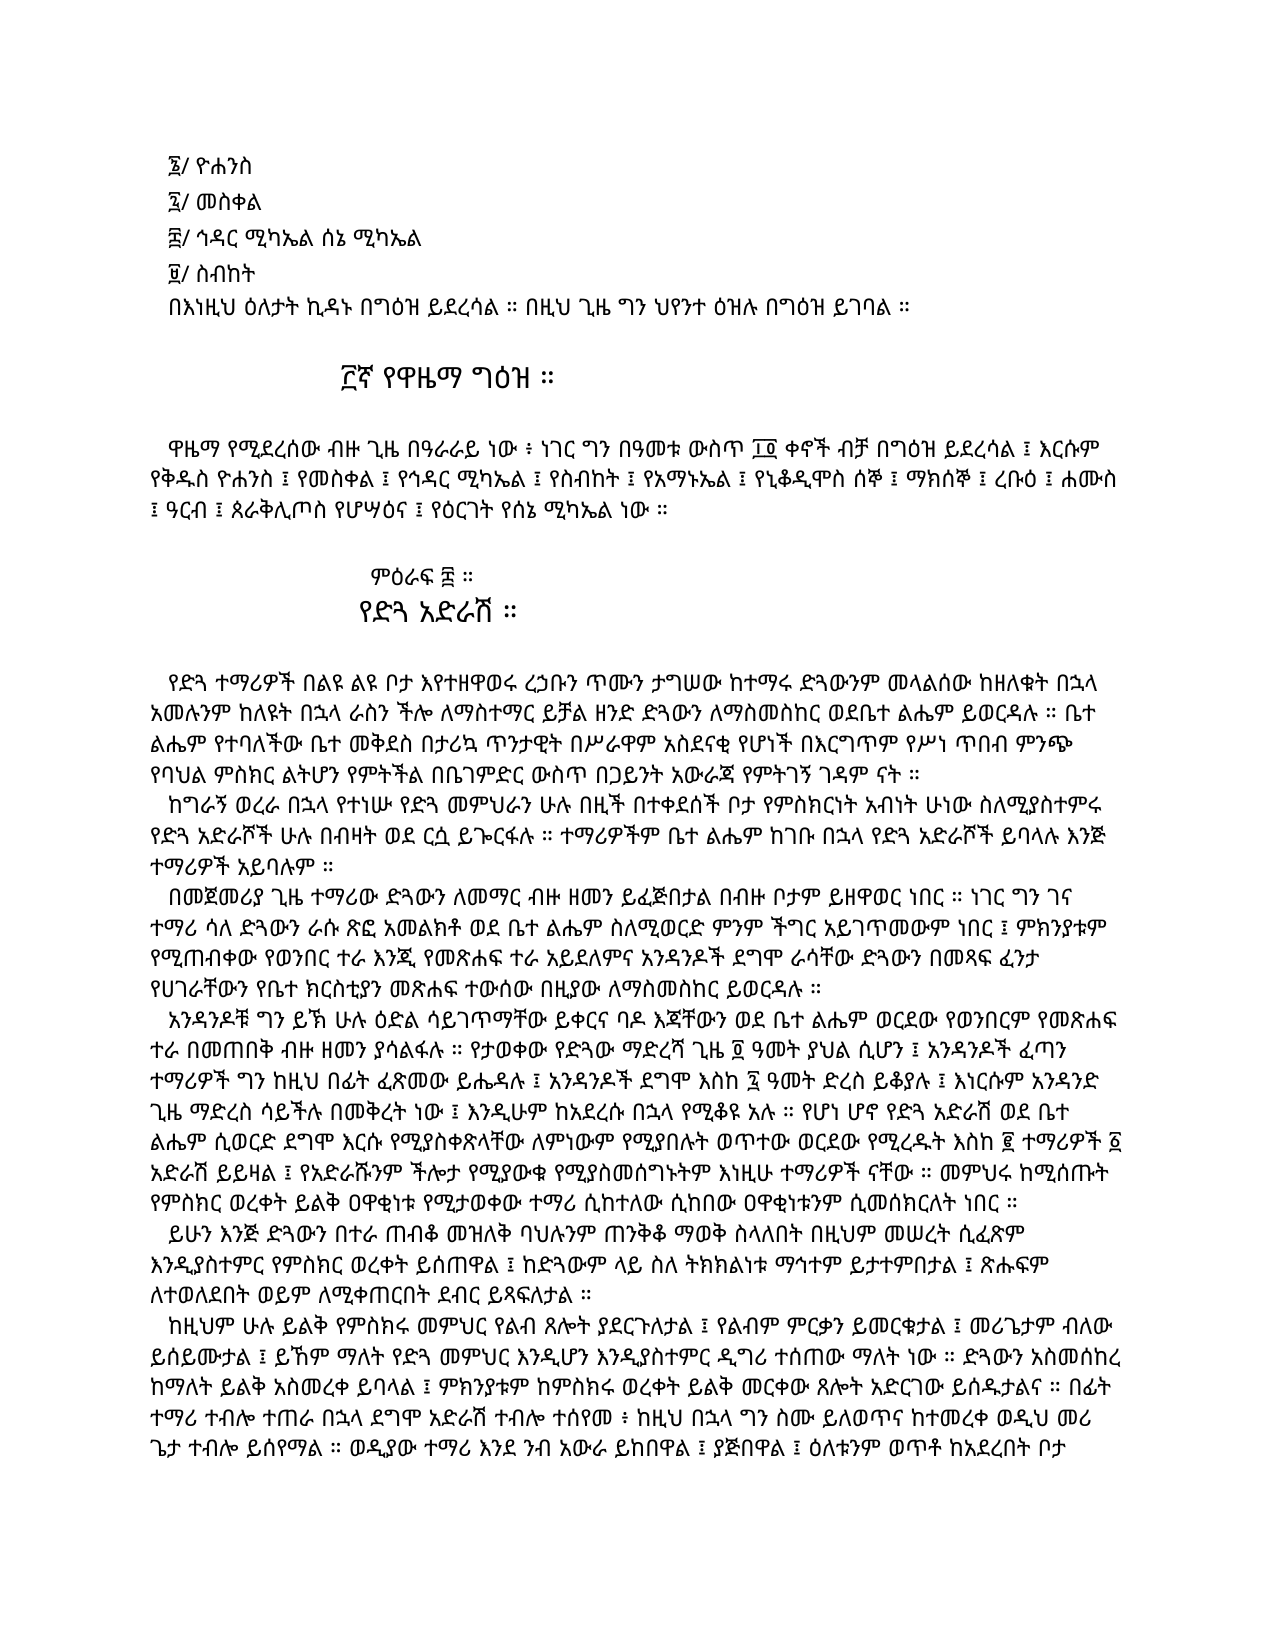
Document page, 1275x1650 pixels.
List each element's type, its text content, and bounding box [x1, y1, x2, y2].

text የድጓ ተማሪዎች በልዩ ልዩ ቦታ እየተዘዋወሩ ረኃቡን ጥሙን ታግሠው ከተማሩ ድጓውንም መላልሰው ከዘለቁት በኋላ አመሉንም ከለዩት በኋላ ራስን ችሎ ለማስተማር ይቻል ዘንድ ድጓውን ለማስመስከር ወደቤተ ልሔም ይወርዳሉ ። ቤተ ልሔም የተባለችው ቤተ መቅደስ በታሪኳ ጥንታዊት በሥራዋም አስደናቂ የሆነች በእርግጥም የሥነ ጥበብ ምንጭ የባህል ምስክር ልትሆን የምትችል በቤገምድር ውስጥ በጋይንት አውራጃ የምትገኝ ገዳም ናት ። [150, 670, 1125, 788]
text ይሁን እንጅ ድጓውን በተራ ጠብቆ መዝለቅ ባህሉንም ጠንቅቆ ማወቅ ስላለበት በዚህም መሠረት ሲፈጽም እንዲያስተምር የምስክር ወረቀት ይሰጠዋል ፤ ከድጓውም ላይ ስለ ትክክልነቱ ማኅተም ይታተምበታል ፤ ጽሑፍም ለተወለደበት ወይም ለሚቀጠርበት ደብር ይጻፍለታል ። [150, 1221, 1125, 1309]
text ዋዜማ የሚደረሰው ብዙ ጊዜ በዓራራይ ነው ፥ ነገር ግን በዓመቱ ውስጥ ፲፬ ቀኖች ብቻ በግዕዝ ይደረሳል ፤ እርሱም የቅዱስ ዮሐንስ ፤ የመስቀል ፤ የኅዳር ሚካኤል ፤ የስብከት ፤ የአማኑኤል ፤ የኒቆዲሞስ ሰኞ ፤ ማክሰኞ ፤ ረቡዕ ፤ ሐሙስ ፤ ዓርብ ፤ ጰራቅሊጦስ የሆሣዕና ፤ የዕርገት የሰኔ ሚካኤል ነው ። [150, 436, 1125, 524]
text ፫ኛ የዋዜማ ግዕዝ ። [150, 361, 1125, 395]
text በእነዚህ ዕለታት ኪዳኑ በግዕዝ ይደረሳል ። በዚህ ጊዜ ግን ህየንተ ዕዝሉ በግዕዝ ይገባል ። [150, 294, 1125, 320]
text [150, 1313, 1125, 1462]
text ፱/ ስብከት [150, 258, 1125, 289]
text በመጀመሪያ ጊዜ ተማሪው ድጓውን ለመማር ብዙ ዘመን ይፈጅበታል በብዙ ቦታም ይዘዋወር ነበር ። ነገር ግን ገና ተማሪ ሳለ ድጓውን ራሱ ጽፎ አመልክቶ ወደ ቤተ ልሔም ስለሚወርድ ምንም ችግር አይገጥመውም ነበር ፤ ምክንያቱም የሚጠብቀው የወንበር ተራ እንጂ የመጽሐፍ ተራ አይደለምና አንዳንዶች ደግሞ ራሳቸው ድጓውን በመጻፍ ፈንታ የሀገራቸውን የቤተ ክርስቲያን መጽሐፍ ተውሰው በዚያው ለማስመስከር ይወርዳሉ ። [150, 884, 1125, 1003]
text ከግራኝ ወረራ በኋላ የተነሡ የድጓ መምህራን ሁሉ በዚች በተቀደሰች ቦታ የምስክርነት አብነት ሁነው ስለሚያስተምሩ የድጓ አድራሾች ሁሉ በብዛት ወደ ርሷ ይጐርፋሉ ። ተማሪዎችም ቤተ ልሔም ከገቡ በኋላ የድጓ አድራሾች ይባላሉ እንጅ ተማሪዎች አይባሉም ። [150, 792, 1125, 880]
text አንዳንዶቹ ግን ይኽ ሁሉ ዕድል ሳይገጥማቸው ይቀርና ባዶ እጃቸውን ወደ ቤተ ልሔም ወርደው የወንበርም የመጽሐፍ ተራ በመጠበቅ ብዙ ዘመን ያሳልፋሉ ። የታወቀው የድጓው ማድረሻ ጊዜ ፬ ዓመት ያህል ሲሆን ፤ አንዳንዶች ፈጣን ተማሪዎች ግን ከዚህ በፊት ፈጽመው ይሔዳሉ ፤ አንዳንዶች ደግሞ እስከ ፯ ዓመት ድረስ ይቆያሉ ፤ እነርሱም አንዳንድ ጊዜ ማድረስ ሳይችሉ በመቅረት ነው ፤ እንዲሁም ከአደረሱ በኋላ የሚቆዩ አሉ ። የሆነ ሆኖ የድጓ አድራሽ ወደ ቤተ ልሔም ሲወርድ ደግሞ እርሱ የሚያስቀጽላቸው ለምነውም የሚያበሉት ወጥተው ወርደው የሚረዱት እስከ ፪ ተማሪዎች ፩ አድራሽ ይይዛል ፤ የአድራሹንም ችሎታ የሚያውቁ የሚያስመሰግኑትም እነዚሁ ተማሪዎች ናቸው ። መምህሩ ከሚሰጡት የምስክር ወረቀት ይልቅ ዐዋቂነቱ የሚታወቀው ተማሪ ሲከተለው ሲከበው ዐዋቂነቱንም ሲመሰክርለት ነበር ። [150, 1007, 1125, 1217]
text ምዕራፍ ፰ ። [150, 564, 1125, 590]
text ፮/ ዮሐንስ [150, 150, 1125, 181]
text የድጓ አድራሽ ። [150, 595, 1125, 629]
text ፯/ መስቀል [150, 186, 1125, 217]
text ፰/ ኅዳር ሚካኤል ሰኔ ሚካኤል [150, 222, 1125, 253]
